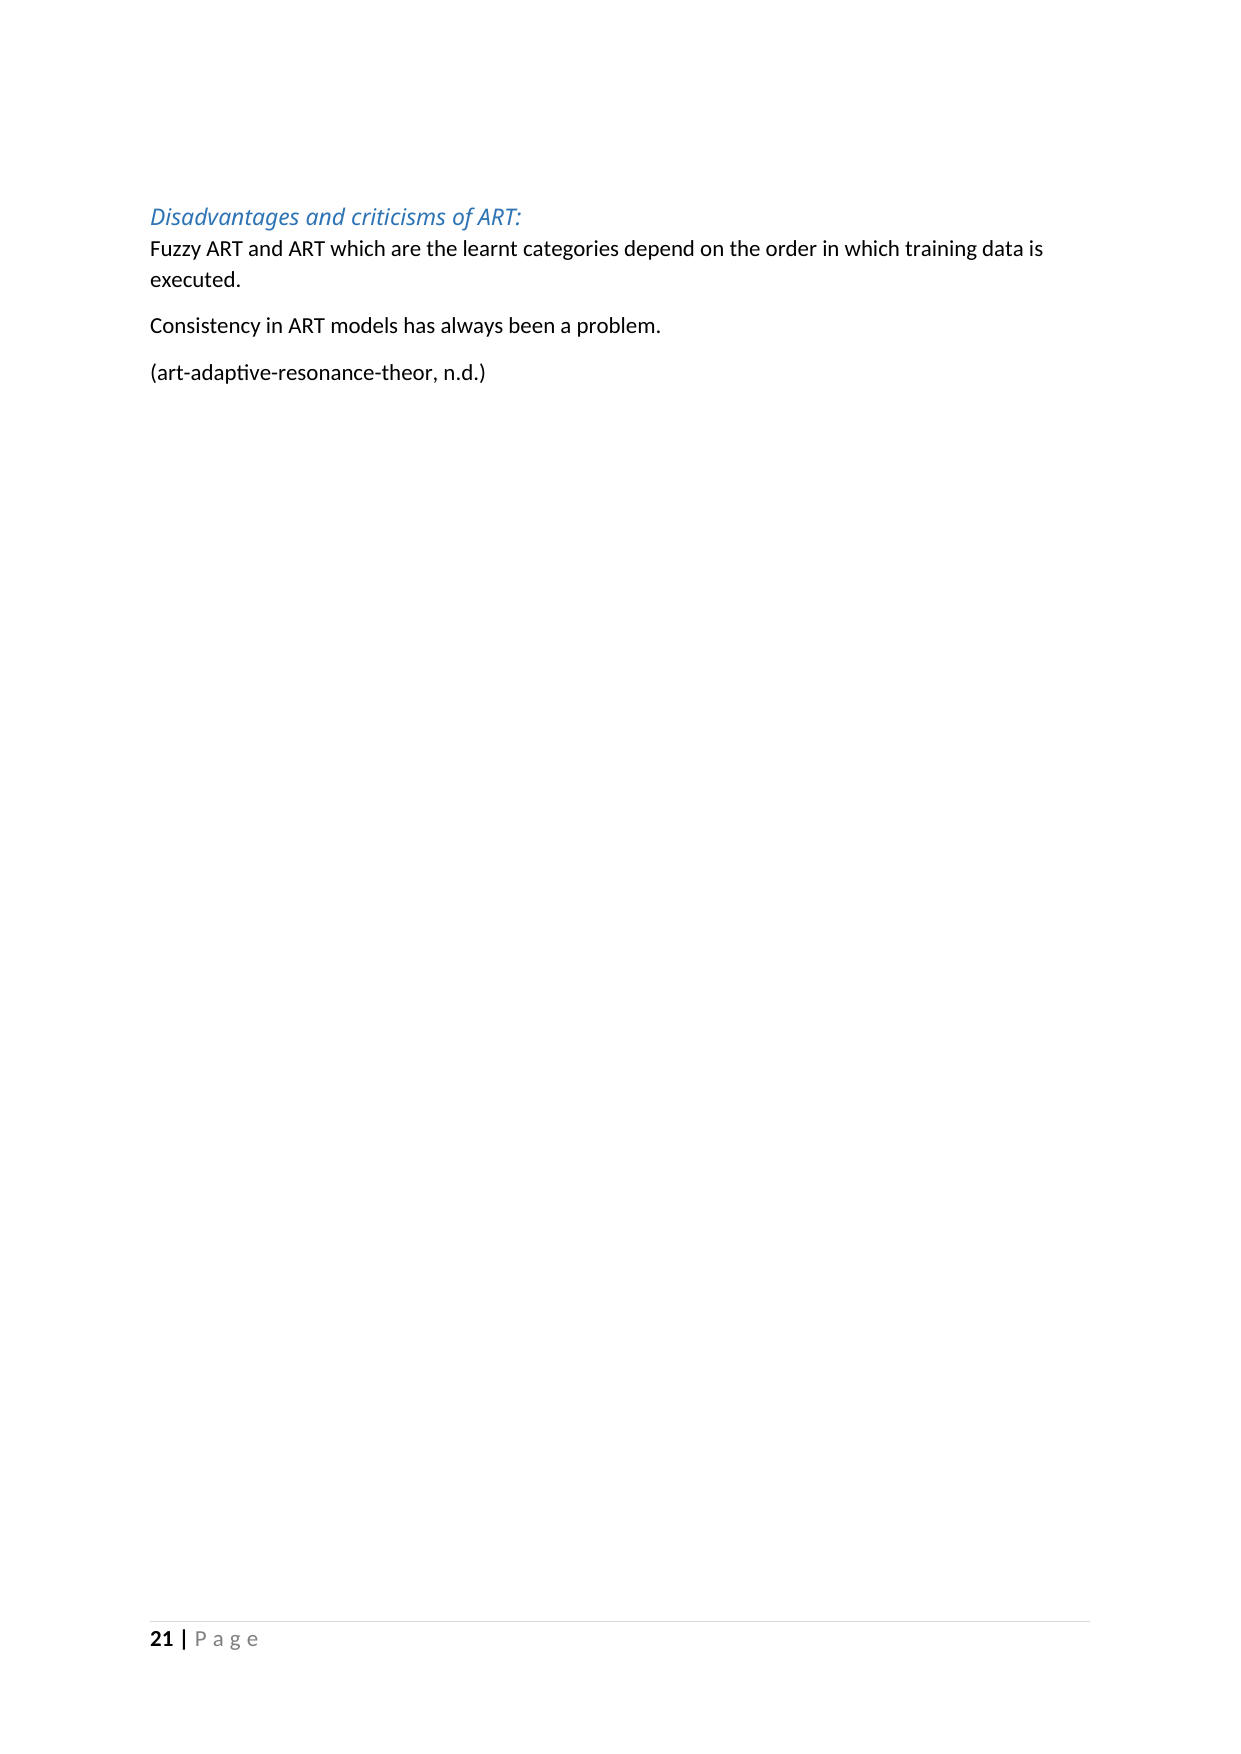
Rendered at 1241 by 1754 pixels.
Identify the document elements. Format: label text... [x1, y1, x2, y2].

text Fuzzy ART and ART which are the learnt categories depend on the order in which training data is executed. [150, 234, 1090, 293]
subtitle Disadvantages and criticisms of ART: [150, 201, 1090, 232]
text Consistency in ART models has always been a problem. [150, 312, 1090, 340]
